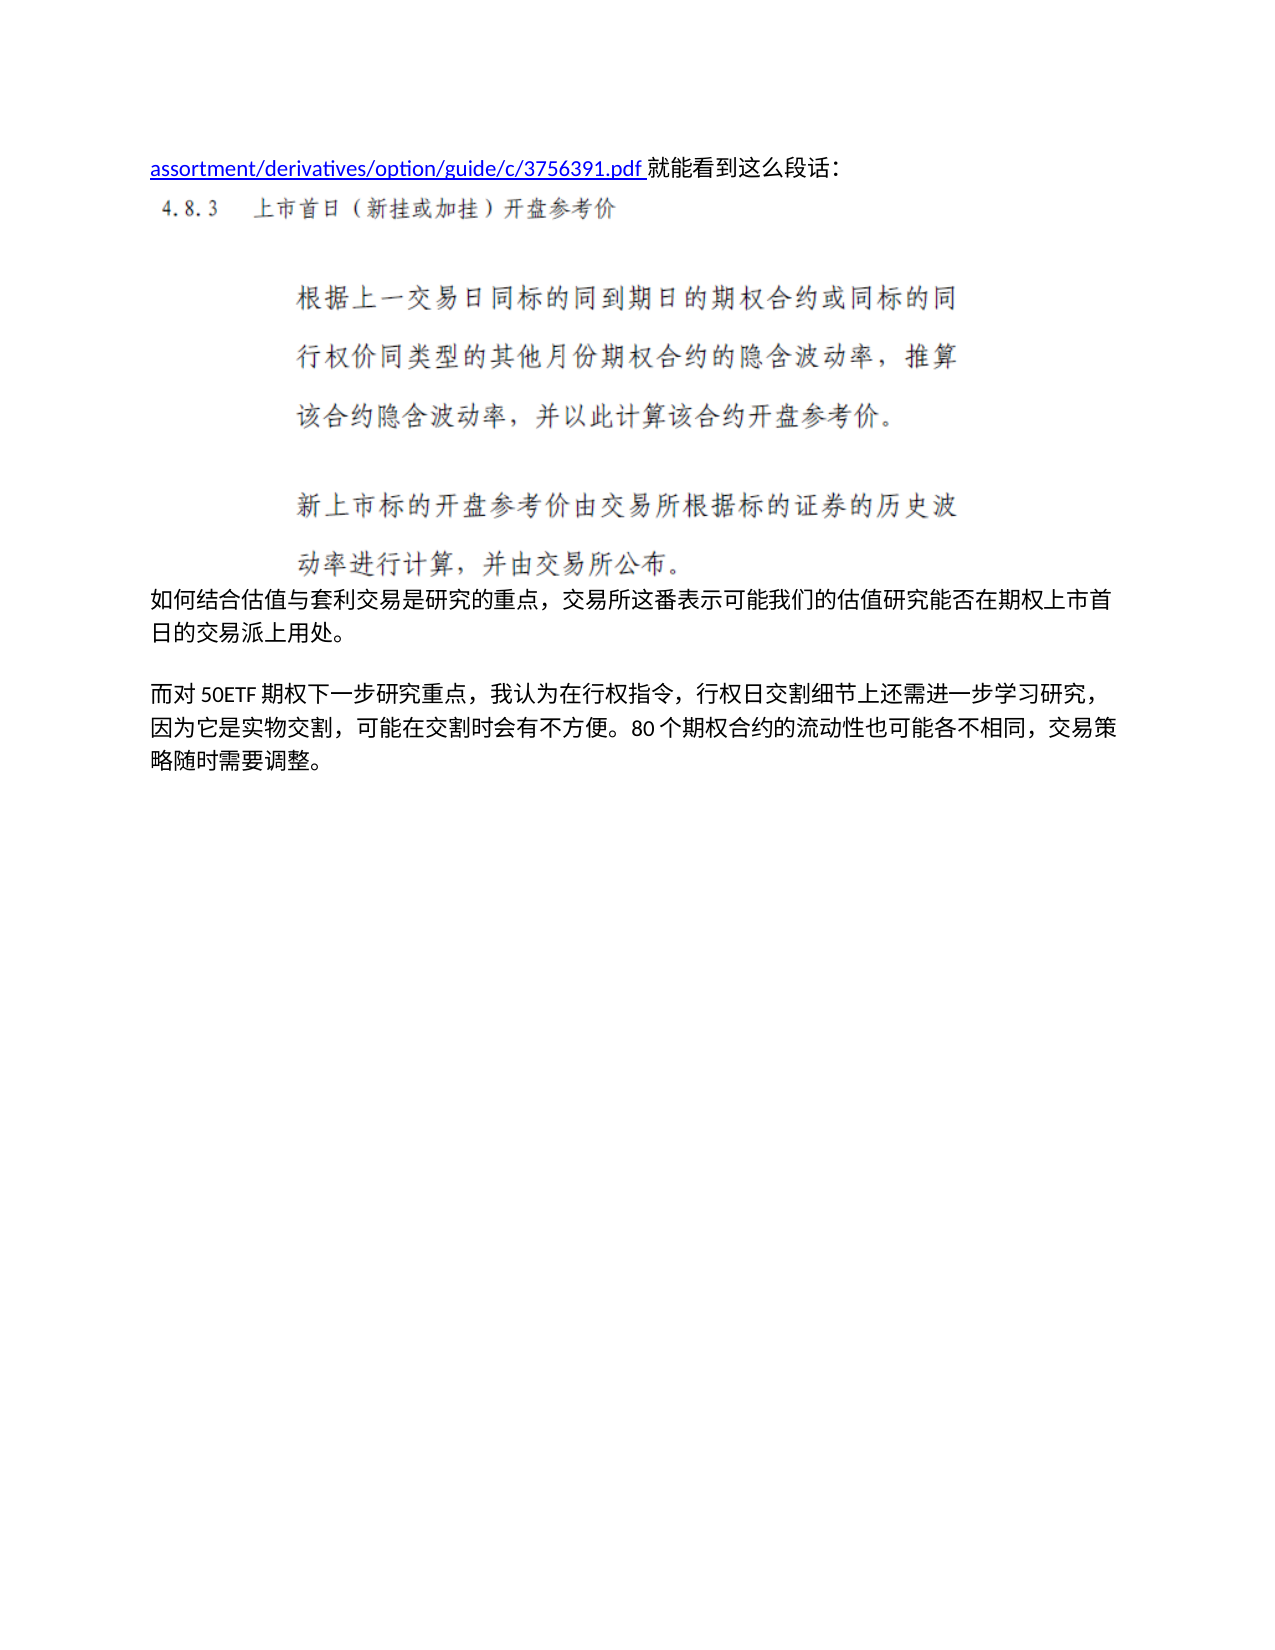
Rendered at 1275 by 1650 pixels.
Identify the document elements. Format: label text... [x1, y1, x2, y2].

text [150, 150, 1125, 582]
text 如何结合估值与套利交易是研究的重点，交易所这番表示可能我们的估值研究能否在期权上市首日的交易派上用处。 [150, 582, 1125, 648]
text 而对50ETF期权下一步研究重点，我认为在行权指令，行权日交割细节上还需进一步学习研究，因为它是实物交割，可能在交割时会有不方便。80个期权合约的流动性也可能各不相同，交易策略随时需要调整。 [150, 676, 1125, 776]
